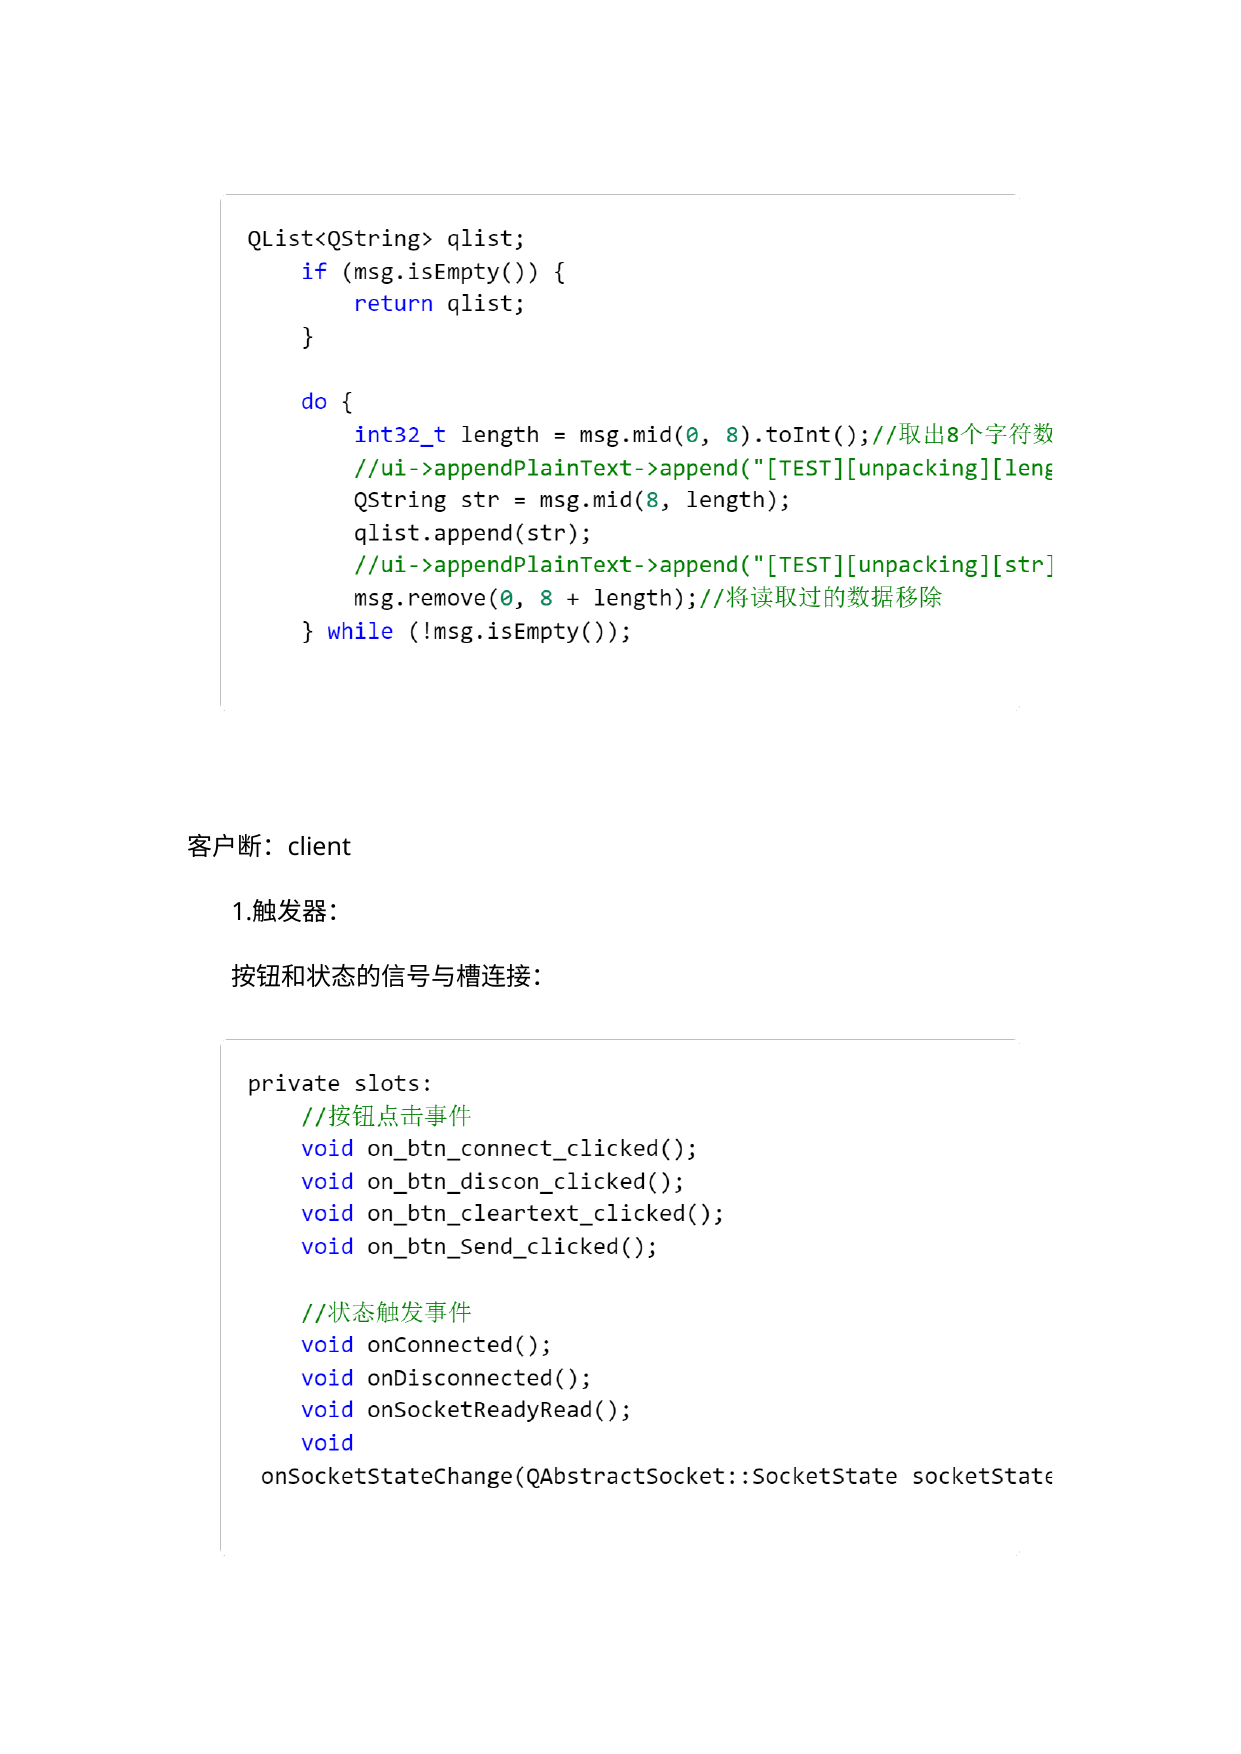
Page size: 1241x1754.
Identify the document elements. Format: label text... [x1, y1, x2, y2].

text 1.触发器： [187, 877, 1053, 942]
text 客户断：client [187, 812, 1053, 877]
picture [187, 1007, 1053, 1589]
text 按钮和状态的信号与槽连接： [187, 942, 1053, 1007]
picture [187, 162, 1053, 744]
